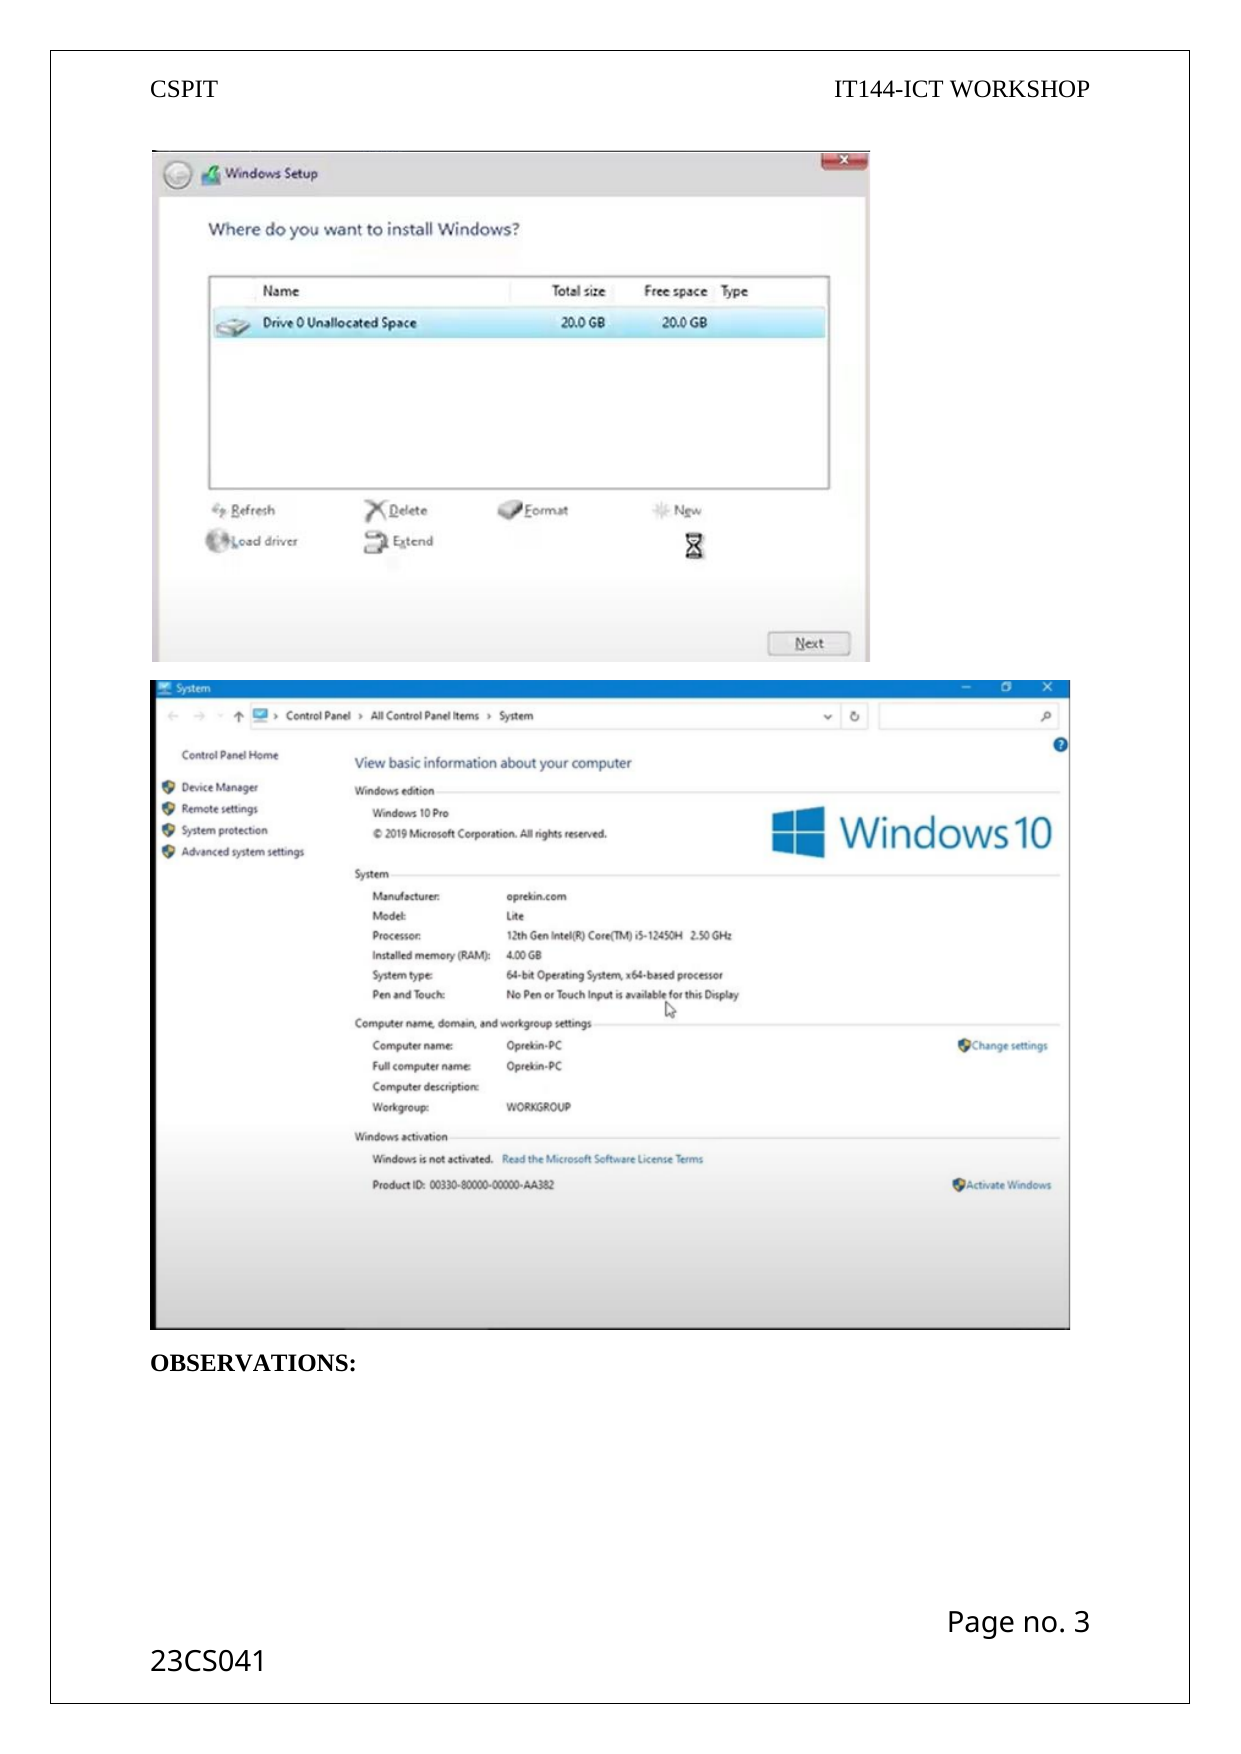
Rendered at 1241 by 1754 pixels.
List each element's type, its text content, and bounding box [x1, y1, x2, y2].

picture [150, 680, 1071, 1330]
picture [150, 150, 871, 662]
text OBSERVATIONS: [150, 1348, 1090, 1377]
